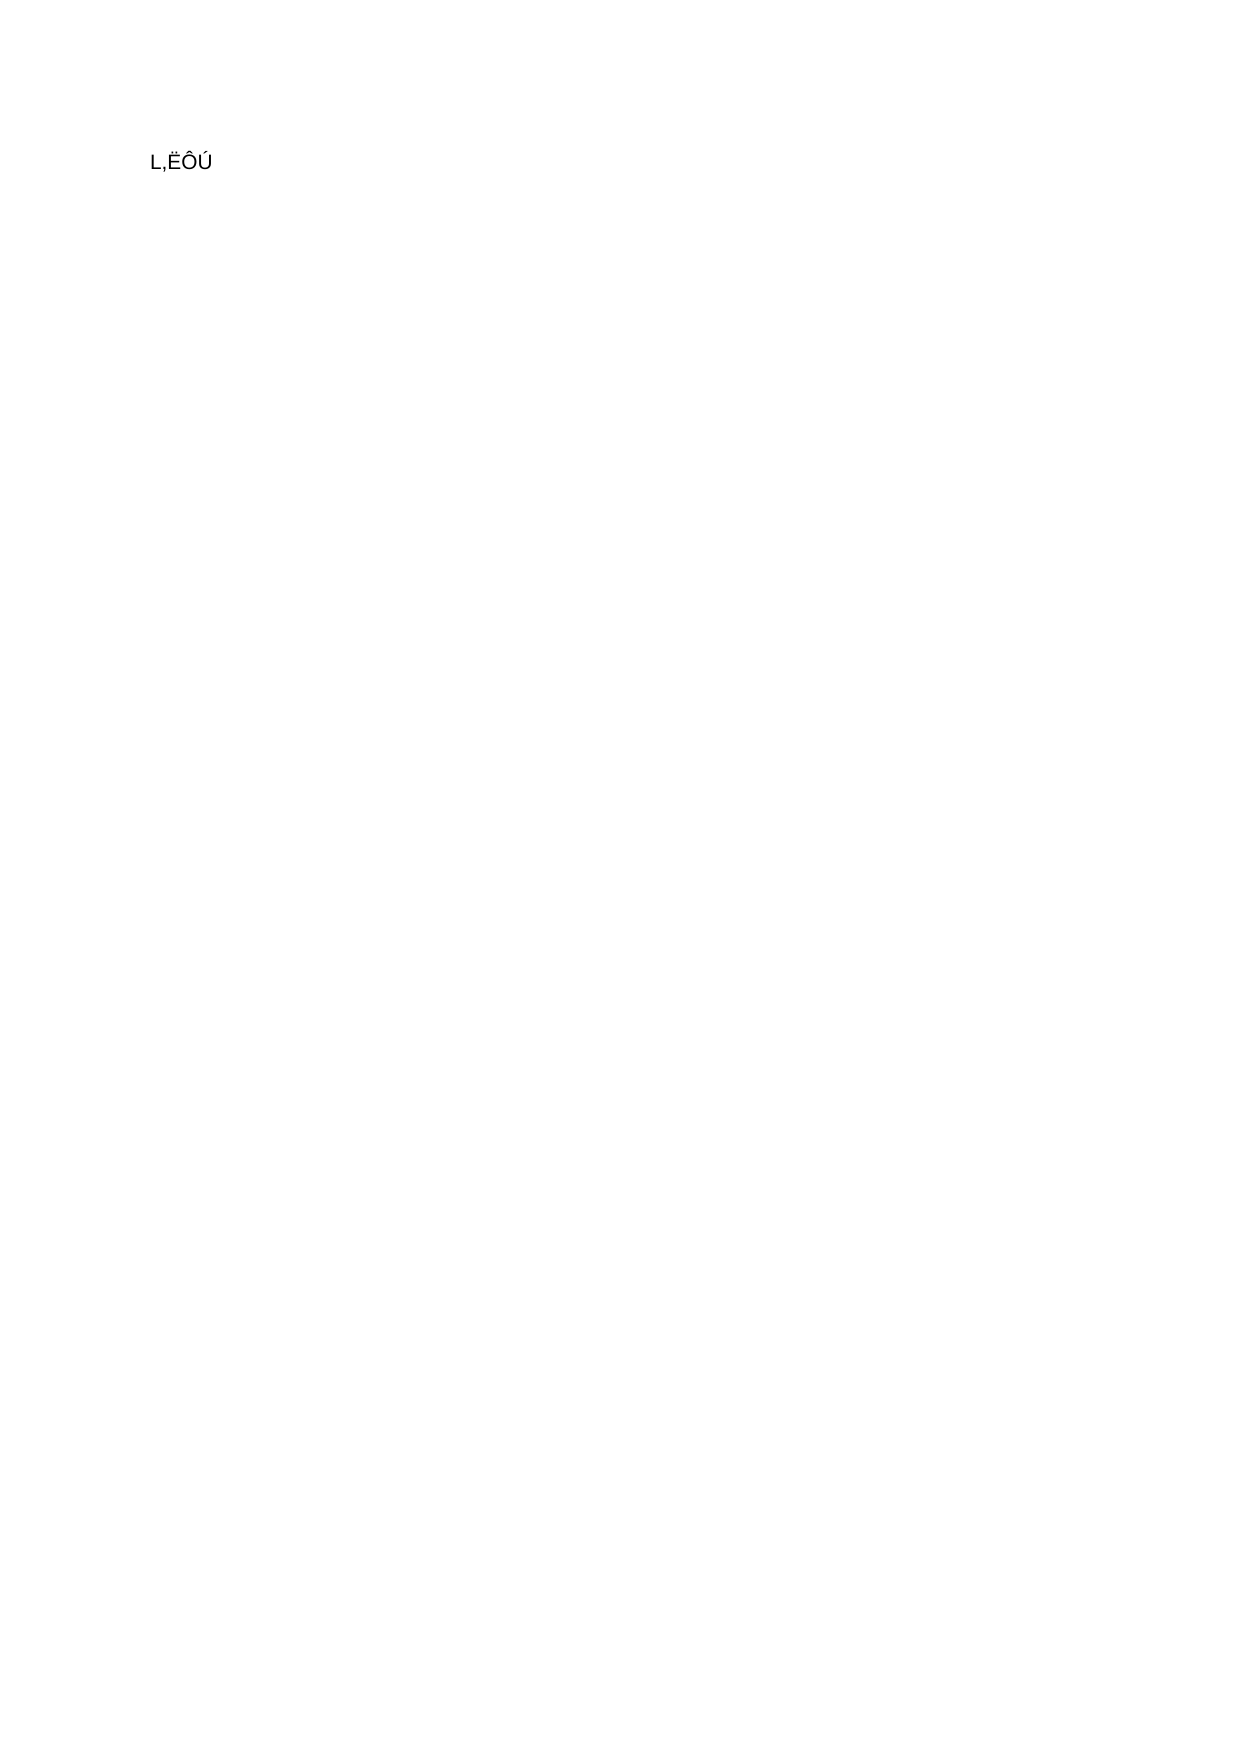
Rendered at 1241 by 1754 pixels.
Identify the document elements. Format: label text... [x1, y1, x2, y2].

text L,ËÔÚ [150, 150, 1090, 174]
